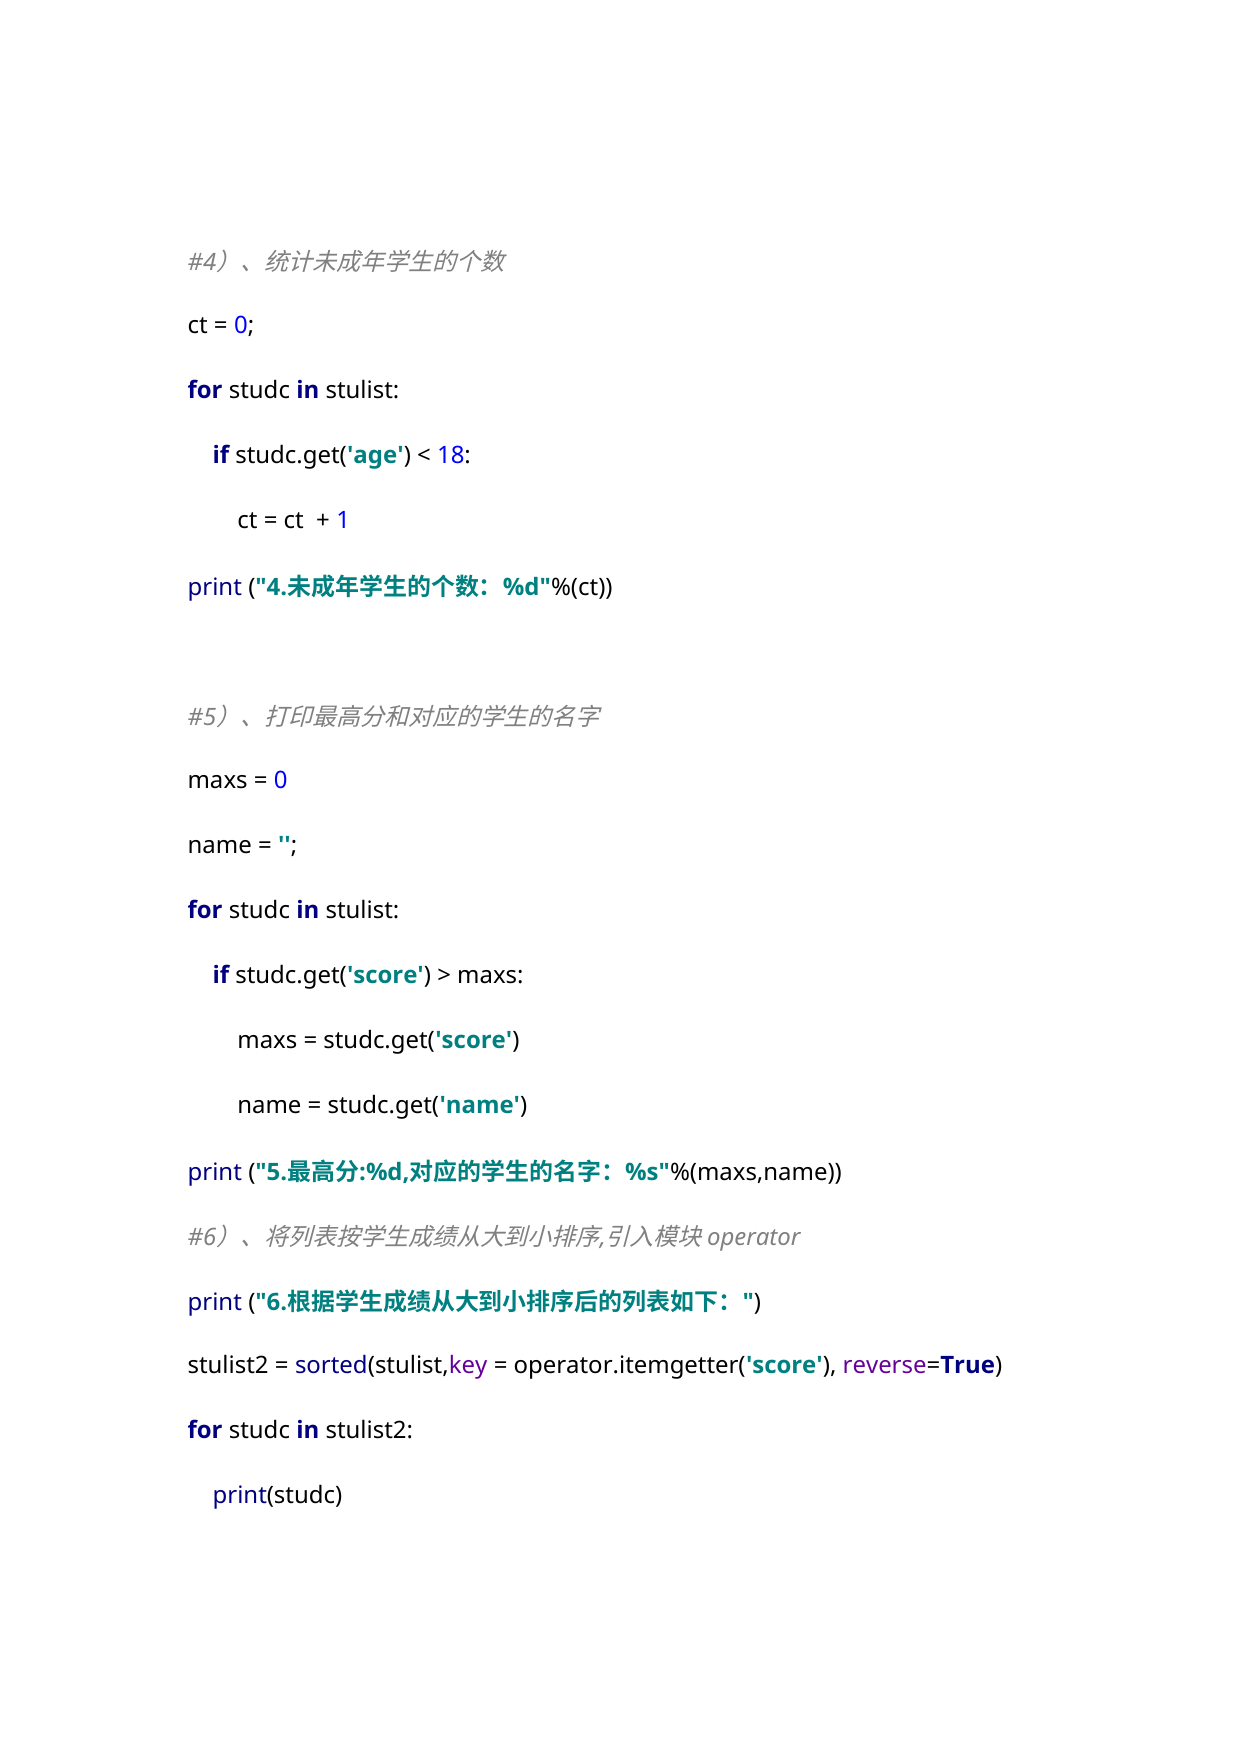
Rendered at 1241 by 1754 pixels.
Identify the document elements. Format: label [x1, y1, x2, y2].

text [187, 162, 1053, 1527]
